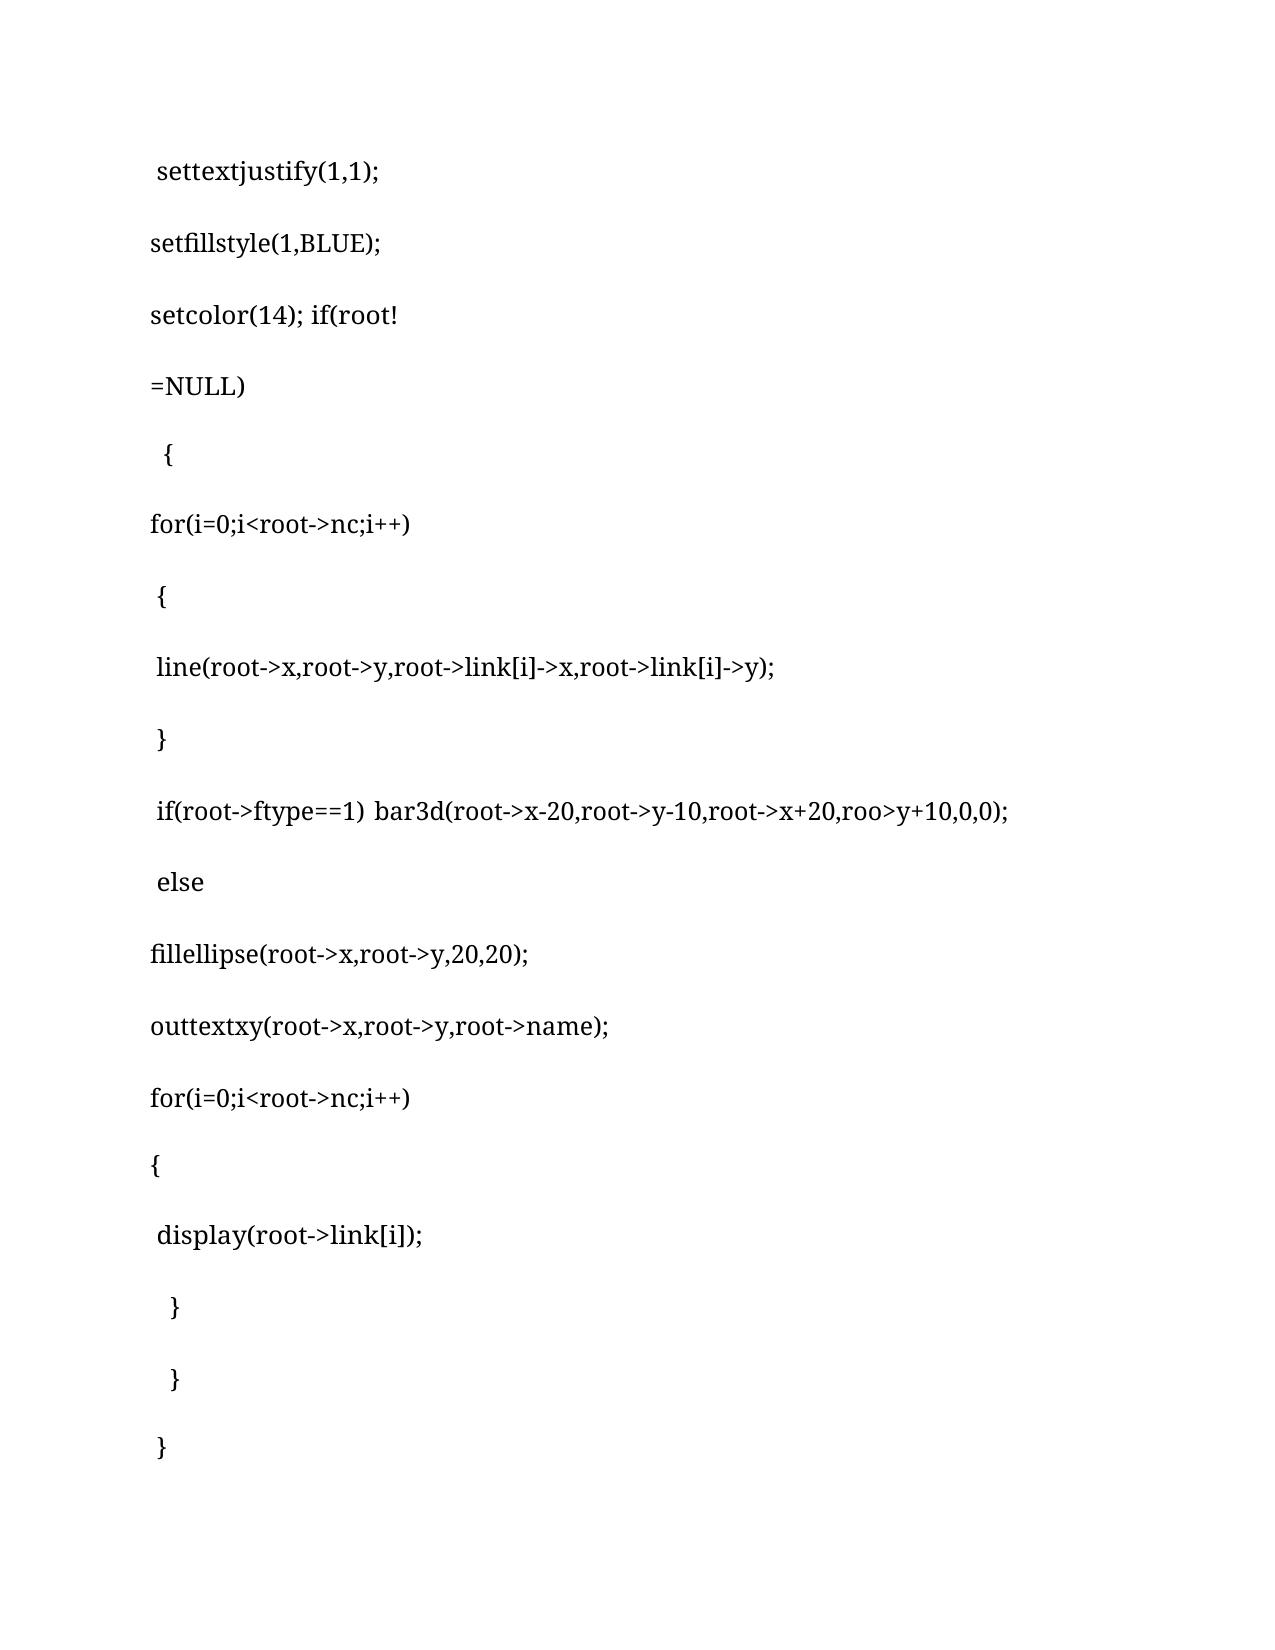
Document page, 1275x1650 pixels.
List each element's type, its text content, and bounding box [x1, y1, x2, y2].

text } [169, 1289, 1202, 1324]
text } [169, 1361, 1202, 1395]
text settextjustify(1,1); setfillstyle(1,BLUE); setcolor(14); if(root!=NULL) [150, 154, 451, 403]
text display(root->link[i]); [156, 1218, 1202, 1252]
text { [163, 441, 1202, 469]
text } [156, 1430, 1202, 1464]
text { [156, 578, 1202, 612]
text { [150, 1152, 1202, 1180]
text fillellipse(root->x,root->y,20,20); outtextxy(root->x,root->y,root->name); for(i=0;i<root->nc;i++) [150, 937, 609, 1114]
text } [156, 722, 1202, 756]
text if(root->ftype==1) bar3d(root->x-20,root->y-10,root->x+20,roo>y+10,0,0); else [156, 793, 1031, 899]
text for(i=0;i<root->nc;i++) [150, 507, 1202, 541]
text line(root->x,root->y,root->link[i]->x,root->link[i]->y); [156, 650, 1202, 684]
